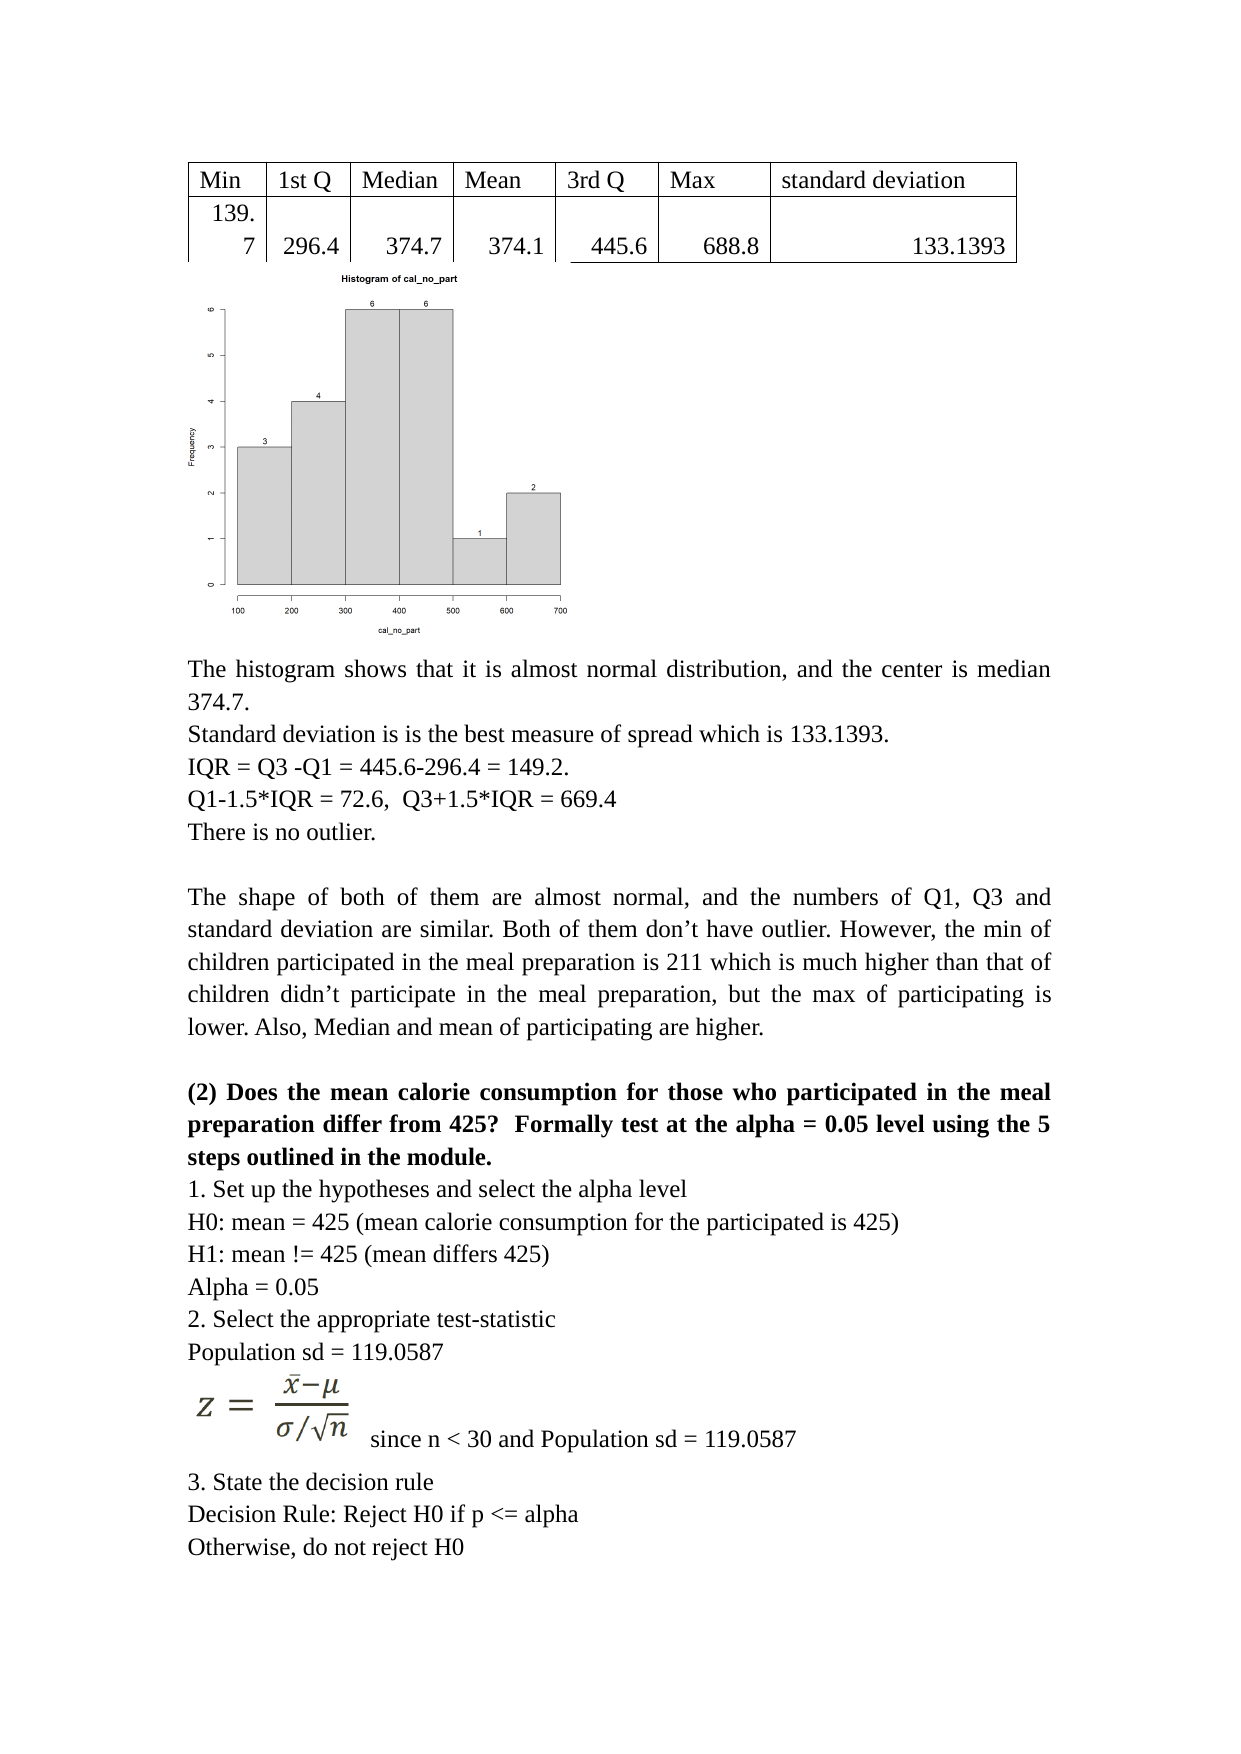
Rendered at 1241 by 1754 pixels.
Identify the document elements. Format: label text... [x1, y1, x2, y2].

text Otherwise, do not reject H0 [187, 1530, 1053, 1563]
text 2. Select the appropriate test-statistic [187, 1303, 1053, 1335]
table_cell 445.6 [556, 197, 658, 262]
table_cell 139.7 [189, 197, 266, 262]
text 1. Set up the hypotheses and select the alpha level H0: mean = 425 (mean calorie consumption for the participated is 425) [187, 1173, 1053, 1238]
text 3. State the decision rule [187, 1465, 1053, 1498]
table_header Max [659, 163, 770, 196]
picture [187, 1367, 364, 1448]
text There is no outlier. [187, 815, 1053, 848]
table_header 1st Q [267, 163, 350, 196]
table_cell 374.1 [454, 197, 555, 262]
text H1: mean != 425 (mean differs 425) [187, 1238, 1053, 1270]
table_cell 133.1393 [771, 197, 1016, 262]
table_header Mean [454, 163, 555, 196]
text Standard deviation is is the best measure of spread which is 133.1393. [187, 718, 1053, 750]
text Q1-1.5*IQR = 72.6, Q3+1.5*IQR = 669.4 [187, 783, 1053, 815]
table_header Min [189, 163, 266, 196]
picture [187, 262, 571, 643]
table_cell 688.8 [659, 197, 770, 262]
table_header 3rd Q [556, 163, 658, 196]
table_cell 296.4 [267, 197, 350, 262]
text Population sd = 119.0587 [187, 1335, 1053, 1368]
text since n < 30 and Population sd = 119.0587 [187, 1368, 1053, 1465]
text The shape of both of them are almost normal, and the numbers of Q1, Q3 and standard deviation are similar. Both of them don’t have outlier. However, the min of children participated in the meal preparation is 211 which is much higher than that of children didn’t participate in the meal preparation, but the max of participating is lower. Also, Median and mean of participating are higher. [187, 880, 1053, 1043]
table_header standard deviation [771, 163, 1016, 196]
text Decision Rule: Reject H0 if p <= alpha [187, 1498, 1053, 1530]
text (2) Does the mean calorie consumption for those who participated in the meal preparation differ from 425? Formally test at the alpha = 0.05 level using the 5 steps outlined in the module. [187, 1075, 1053, 1173]
table_header Median [351, 163, 453, 196]
text IQR = Q3 -Q1 = 445.6-296.4 = 149.2. [187, 750, 1053, 783]
text Alpha = 0.05 [187, 1270, 1053, 1303]
text The histogram shows that it is almost normal distribution, and the center is median 374.7. [187, 653, 1053, 718]
table_cell 374.7 [351, 197, 453, 262]
